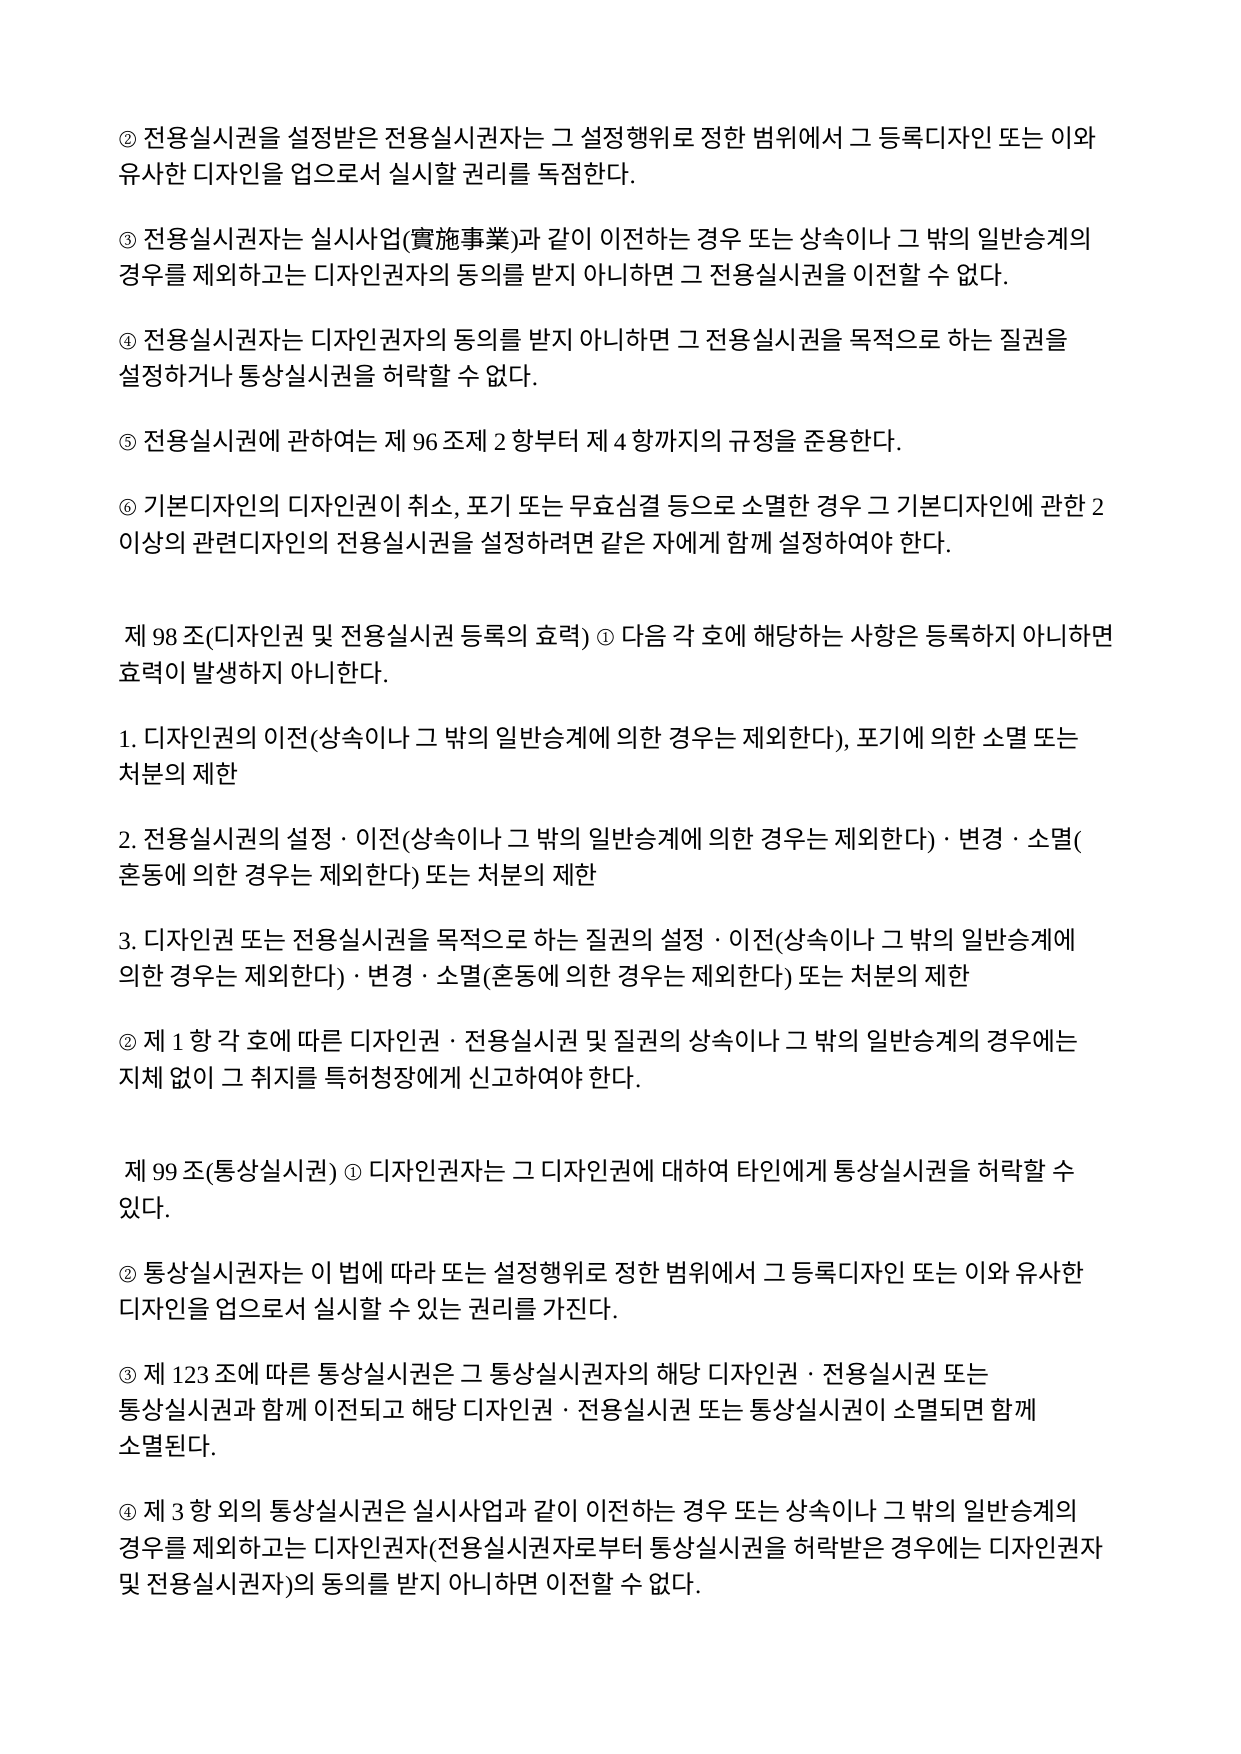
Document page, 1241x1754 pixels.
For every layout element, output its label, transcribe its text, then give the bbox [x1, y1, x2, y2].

text ③ 제123조에 따른 통상실시권은 그 통상실시권자의 해당 디자인권ㆍ전용실시권 또는 통상실시권과 함께 이전되고 해당 디자인권ㆍ전용실시권 또는 통상실시권이 소멸되면 함께 소멸된다. [118, 1354, 1122, 1463]
text ② 전용실시권을 설정받은 전용실시권자는 그 설정행위로 정한 범위에서 그 등록디자인 또는 이와 유사한 디자인을 업으로서 실시할 권리를 독점한다. [118, 118, 1122, 191]
text ② 통상실시권자는 이 법에 따라 또는 설정행위로 정한 범위에서 그 등록디자인 또는 이와 유사한 디자인을 업으로서 실시할 수 있는 권리를 가진다. [118, 1253, 1122, 1326]
text 2. 전용실시권의 설정ㆍ이전(상속이나 그 밖의 일반승계에 의한 경우는 제외한다)ㆍ변경ㆍ소멸(혼동에 의한 경우는 제외한다) 또는 처분의 제한 [118, 819, 1122, 892]
text 3. 디자인권 또는 전용실시권을 목적으로 하는 질권의 설정ㆍ이전(상속이나 그 밖의 일반승계에 의한 경우는 제외한다)ㆍ변경ㆍ소멸(혼동에 의한 경우는 제외한다) 또는 처분의 제한 [118, 921, 1122, 993]
text ⑥ 기본디자인의 디자인권이 취소, 포기 또는 무효심결 등으로 소멸한 경우 그 기본디자인에 관한 2 이상의 관련디자인의 전용실시권을 설정하려면 같은 자에게 함께 설정하여야 한다. [118, 487, 1122, 559]
text 1. 디자인권의 이전(상속이나 그 밖의 일반승계에 의한 경우는 제외한다), 포기에 의한 소멸 또는 처분의 제한 [118, 718, 1122, 791]
text 제99조(통상실시권) ① 디자인권자는 그 디자인권에 대하여 타인에게 통상실시권을 허락할 수 있다. [118, 1152, 1122, 1224]
text ③ 전용실시권자는 실시사업(實施事業)과 같이 이전하는 경우 또는 상속이나 그 밖의 일반승계의 경우를 제외하고는 디자인권자의 동의를 받지 아니하면 그 전용실시권을 이전할 수 없다. [118, 219, 1122, 292]
text ④ 제3항 외의 통상실시권은 실시사업과 같이 이전하는 경우 또는 상속이나 그 밖의 일반승계의 경우를 제외하고는 디자인권자(전용실시권자로부터 통상실시권을 허락받은 경우에는 디자인권자 및 전용실시권자)의 동의를 받지 아니하면 이전할 수 없다. [118, 1492, 1122, 1601]
text ⑤ 전용실시권에 관하여는 제96조제2항부터 제4항까지의 규정을 준용한다. [118, 422, 1122, 458]
text ④ 전용실시권자는 디자인권자의 동의를 받지 아니하면 그 전용실시권을 목적으로 하는 질권을 설정하거나 통상실시권을 허락할 수 없다. [118, 321, 1122, 393]
text 제98조(디자인권 및 전용실시권 등록의 효력) ① 다음 각 호에 해당하는 사항은 등록하지 아니하면 효력이 발생하지 아니한다. [118, 617, 1122, 689]
text ② 제1항 각 호에 따른 디자인권ㆍ전용실시권 및 질권의 상속이나 그 밖의 일반승계의 경우에는 지체 없이 그 취지를 특허청장에게 신고하여야 한다. [118, 1022, 1122, 1094]
